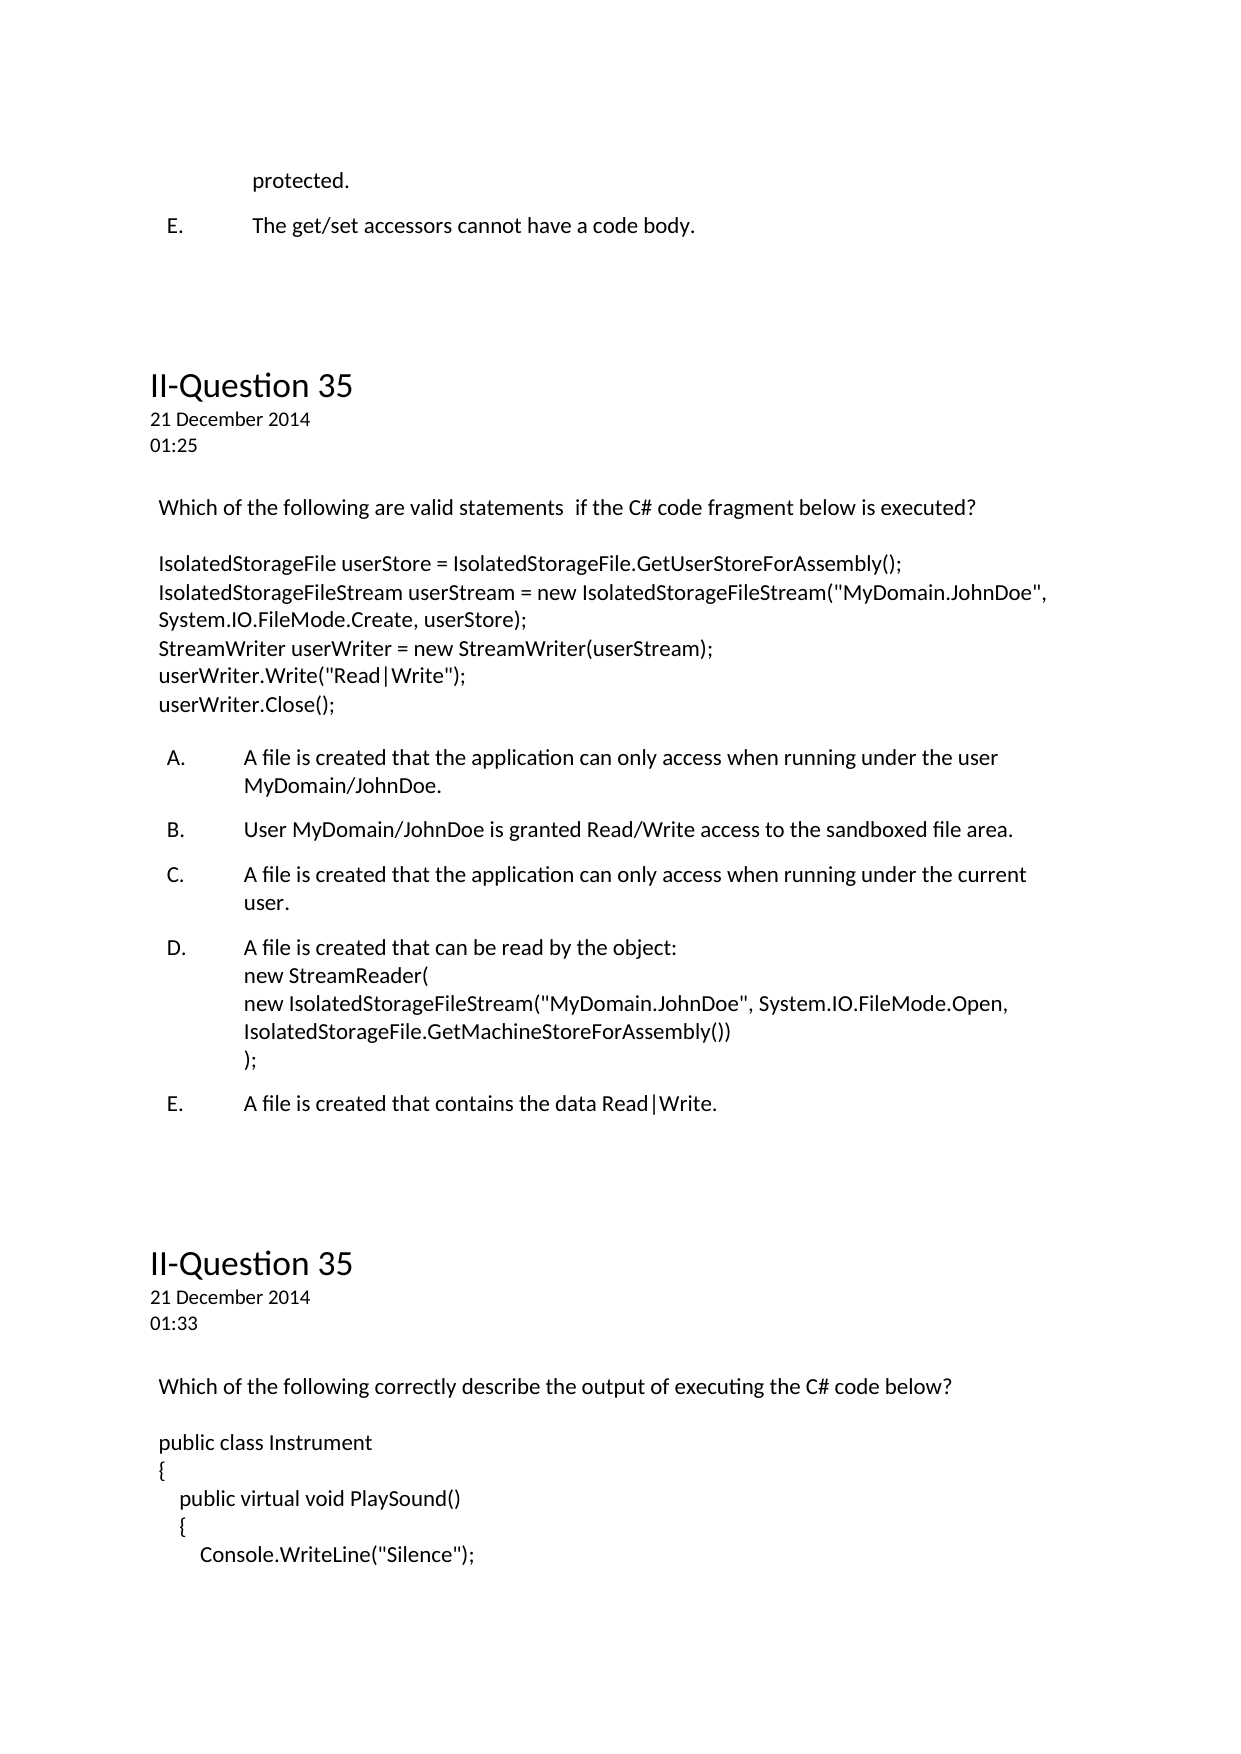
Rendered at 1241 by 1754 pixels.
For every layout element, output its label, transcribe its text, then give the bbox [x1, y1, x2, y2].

text 01:25 [150, 432, 1090, 457]
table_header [150, 1364, 983, 1576]
text II-Question 35 [150, 363, 1090, 406]
text II-Question 35 [150, 1241, 1090, 1284]
text 01:33 [150, 1310, 1090, 1335]
text 21 December 2014 [150, 406, 1090, 432]
table_cell [150, 726, 1090, 1134]
table_cell [150, 150, 1090, 256]
table_header Which of the following are valid statements if the C# code fragment below is executed? IsolatedStorageFile userStore = IsolatedStorageFile.GetUserStoreForAssembly(); IsolatedStorageFileStream userStream = new IsolatedStorageFileStream("MyDomain.JohnDoe", System.IO.FileMode.Create, userStore); StreamWriter userWriter = new StreamWriter(userStream); userWriter.Write("Read|Write"); userWriter.Close(); [150, 485, 1090, 726]
text 21 December 2014 [150, 1284, 1090, 1310]
